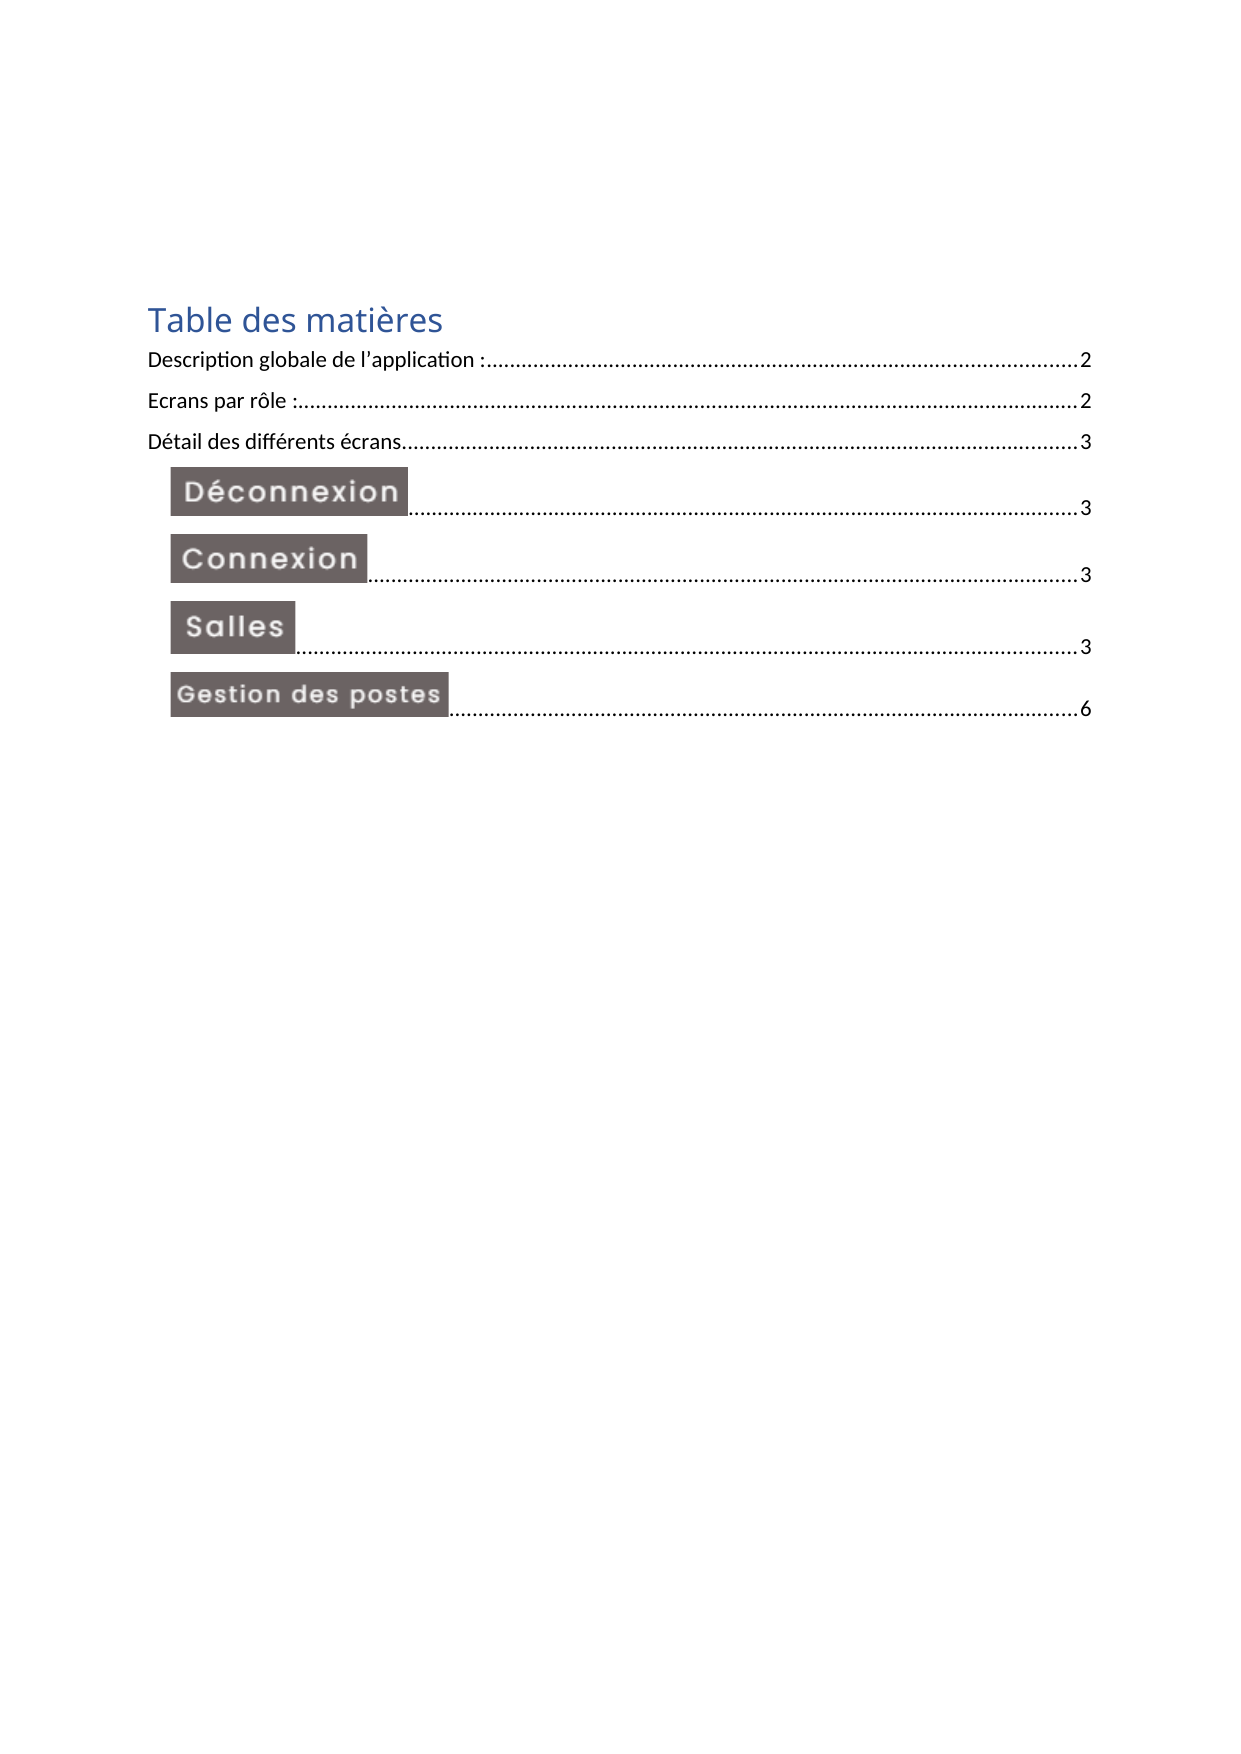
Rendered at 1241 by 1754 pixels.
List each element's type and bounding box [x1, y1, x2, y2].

picture [170, 672, 449, 717]
picture [170, 534, 368, 583]
picture [170, 467, 408, 516]
picture [170, 601, 296, 654]
